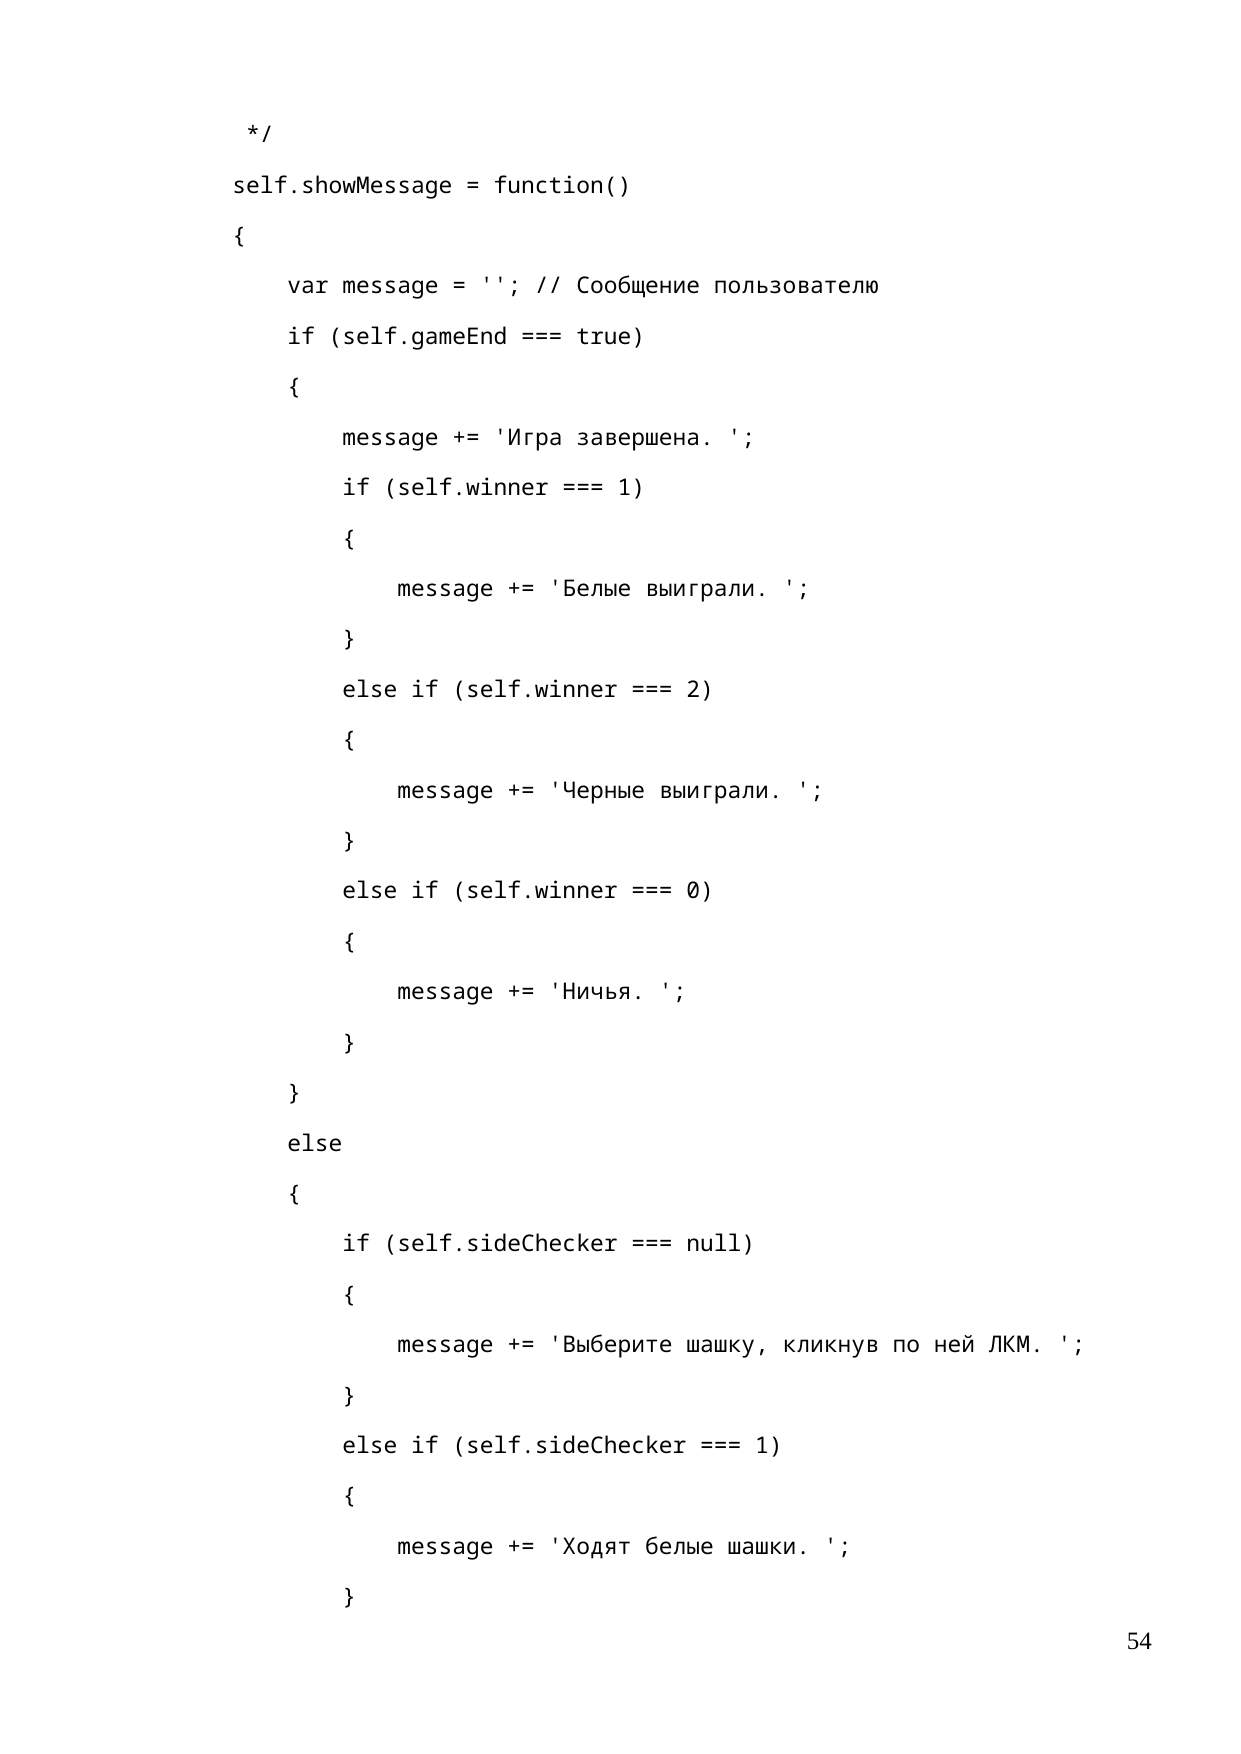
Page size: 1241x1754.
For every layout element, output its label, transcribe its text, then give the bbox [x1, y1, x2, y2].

text message += 'Черные выиграли. '; [177, 773, 1152, 805]
text else if (self.winner === 0) [177, 874, 1152, 906]
text if (self.sideChecker === null) [177, 1227, 1152, 1258]
text var message = ''; // Сообщение пользователю [177, 269, 1152, 301]
text { [177, 219, 1152, 250]
text } [177, 622, 1152, 653]
text message += 'Ходят белые шашки. '; [177, 1530, 1152, 1561]
text if (self.winner === 1) [177, 471, 1152, 502]
text message += 'Игра завершена. '; [177, 421, 1152, 452]
text } [177, 1026, 1152, 1057]
text { [177, 1278, 1152, 1309]
text message += 'Белые выиграли. '; [177, 572, 1152, 603]
text } [177, 1580, 1152, 1611]
text } [177, 824, 1152, 855]
text { [177, 1177, 1152, 1208]
text else [177, 1126, 1152, 1158]
text self.showMessage = function() [177, 168, 1152, 200]
text else if (self.winner === 2) [177, 673, 1152, 704]
text message += 'Ничья. '; [177, 975, 1152, 1006]
text } [177, 1076, 1152, 1107]
text message += 'Выберите шашку, кликнув по ней ЛКМ. '; [177, 1328, 1152, 1359]
text { [177, 1479, 1152, 1511]
text if (self.gameEnd === true) [177, 320, 1152, 351]
text else if (self.sideChecker === 1) [177, 1429, 1152, 1460]
text { [177, 723, 1152, 754]
text { [177, 370, 1152, 401]
text } [177, 1378, 1152, 1410]
text { [177, 521, 1152, 553]
text */ [177, 118, 1152, 149]
text { [177, 925, 1152, 956]
